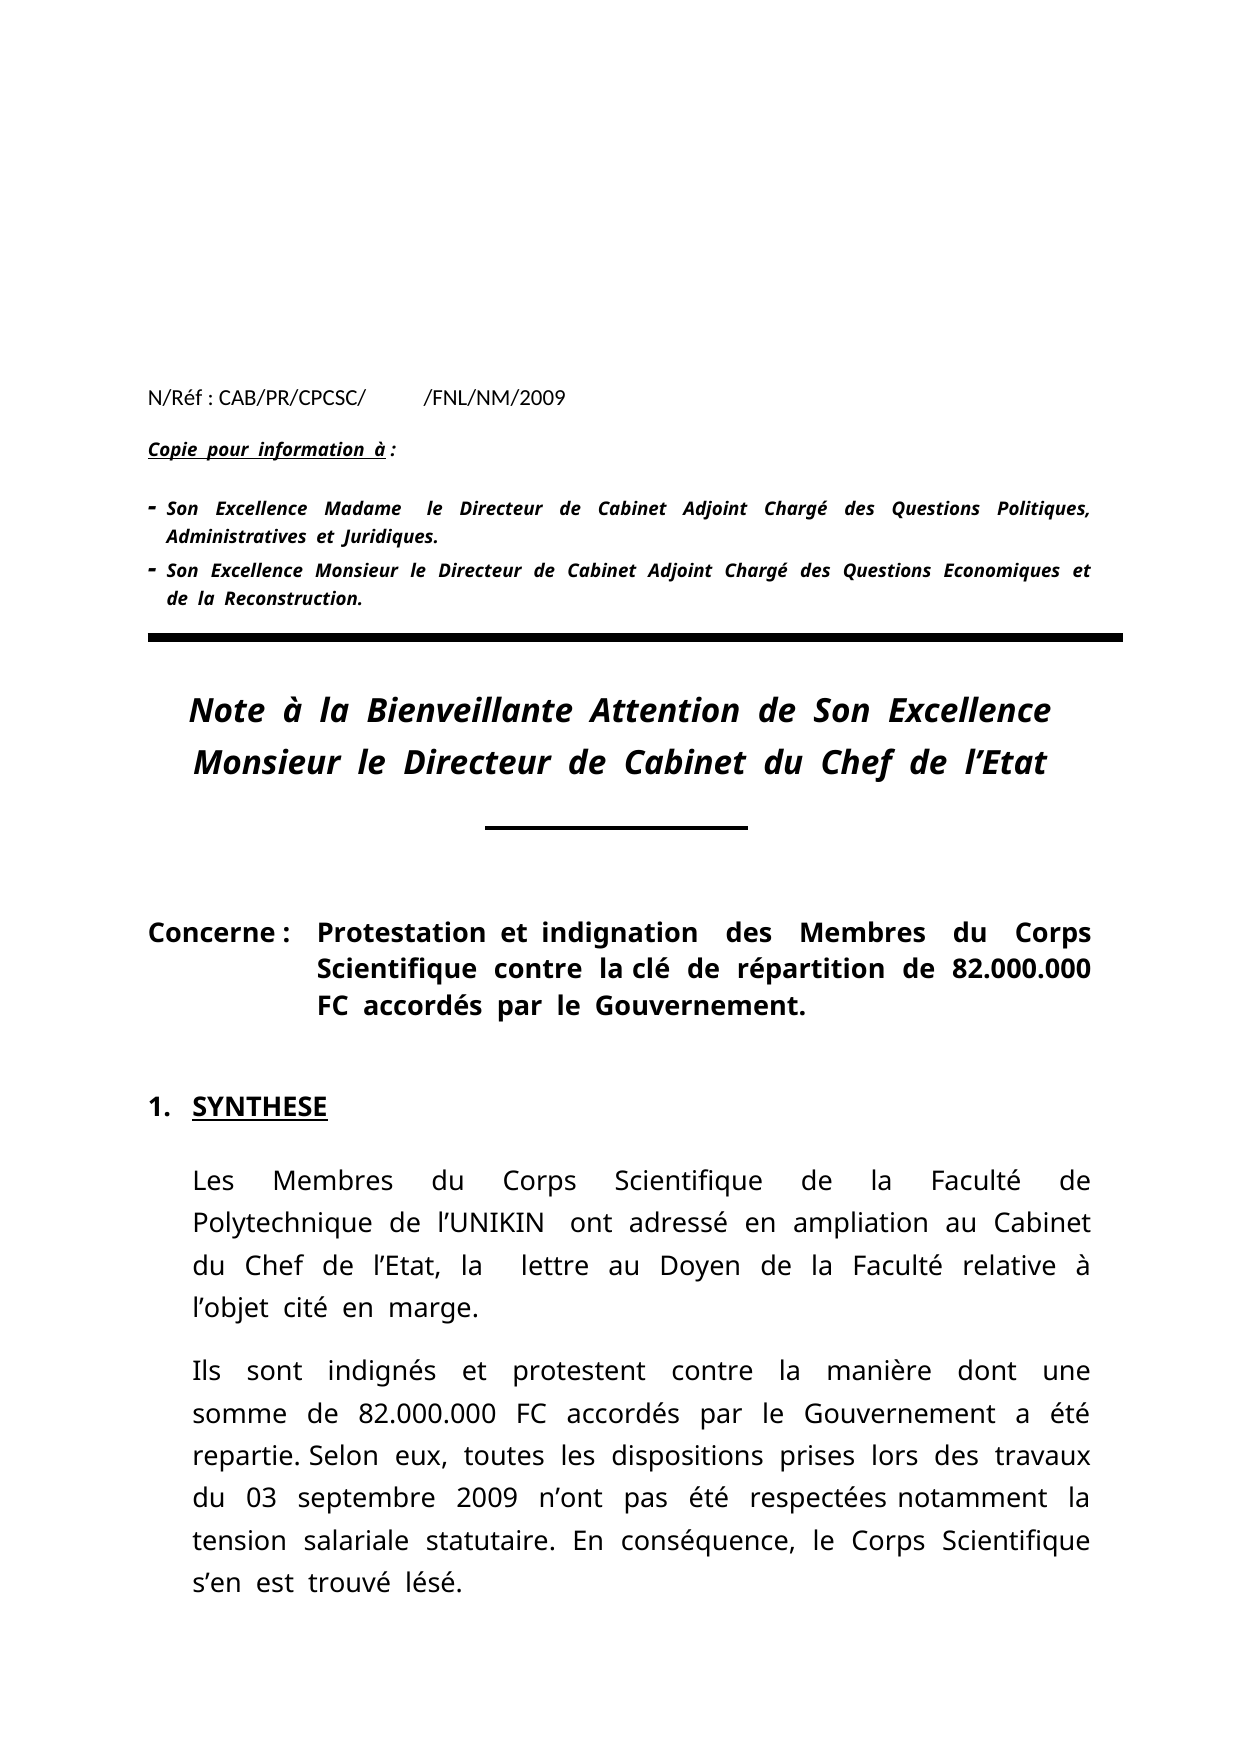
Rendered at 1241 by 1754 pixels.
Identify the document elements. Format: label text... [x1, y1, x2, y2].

list Son Excellence Monsieur le Directeur de Cabinet Adjoint Chargé des Questions Economiques et de la Reconstruction. [148, 549, 1093, 611]
text Copie pour information à : [148, 436, 1093, 462]
text Ils sont indignés et protestent contre la manière dont une somme de 82.000.000 FC accordés par le Gouvernement a été repartie. Selon eux, toutes les dispositions prises lors des travaux du 03 septembre 2009 n’ont pas été respectées notamment la tension salariale statutaire. En conséquence, le Corps Scientifique s’en est trouvé lésé. [192, 1352, 1093, 1601]
list SYNTHESE [148, 1088, 1093, 1124]
text Concerne : Protestation et indignation des Membres du Corps Scientifique contre la clé de répartition de 82.000.000 FC accordés par le Gouvernement. [148, 913, 1093, 1024]
list Son Excellence Madame le Directeur de Cabinet Adjoint Chargé des Questions Politiques, Administratives et Juridiques. [148, 486, 1093, 549]
text Note à la Bienveillante Attention de Son Excellence Monsieur le Directeur de Cabinet du Chef de l’Etat [148, 687, 1093, 784]
text Les Membres du Corps Scientifique de la Faculté de Polytechnique de l’UNIKIN ont adressé en ampliation au Cabinet du Chef de l’Etat, la lettre au Doyen de la Faculté relative à l’objet cité en marge. [192, 1161, 1093, 1325]
text N/Réf : CAB/PR/CPCSC/ /FNL/NM/2009 [148, 383, 1093, 411]
